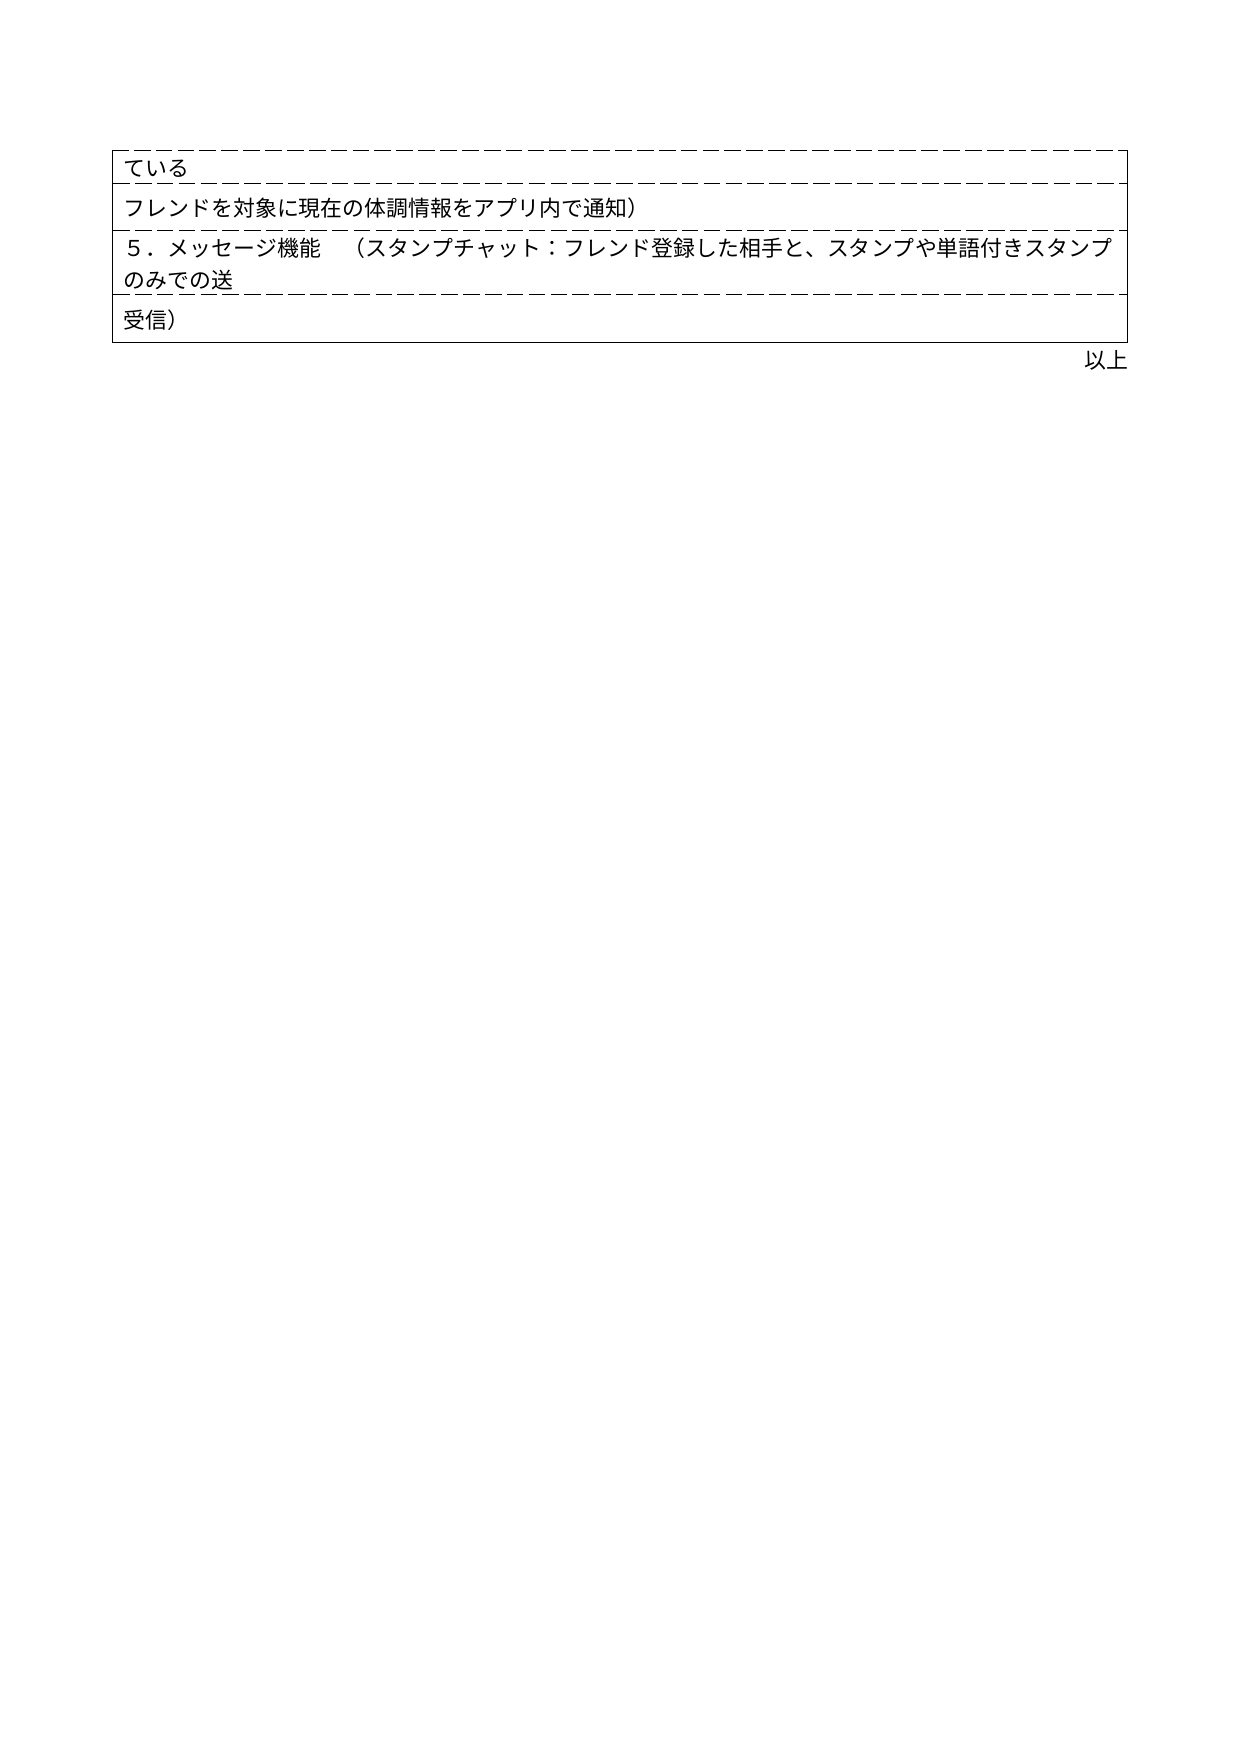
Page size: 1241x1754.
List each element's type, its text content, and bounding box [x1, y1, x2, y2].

table_cell フレンドを対象に現在の体調情報をアプリ内で通知） [113, 183, 1127, 230]
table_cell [113, 150, 1127, 183]
text 以上 [112, 343, 1128, 374]
table_cell 受信） [113, 294, 1127, 342]
table_cell ５．メッセージ機能 （スタンプチャット：フレンド登録した相手と、スタンプや単語付きスタンプのみでの送 [113, 230, 1127, 294]
